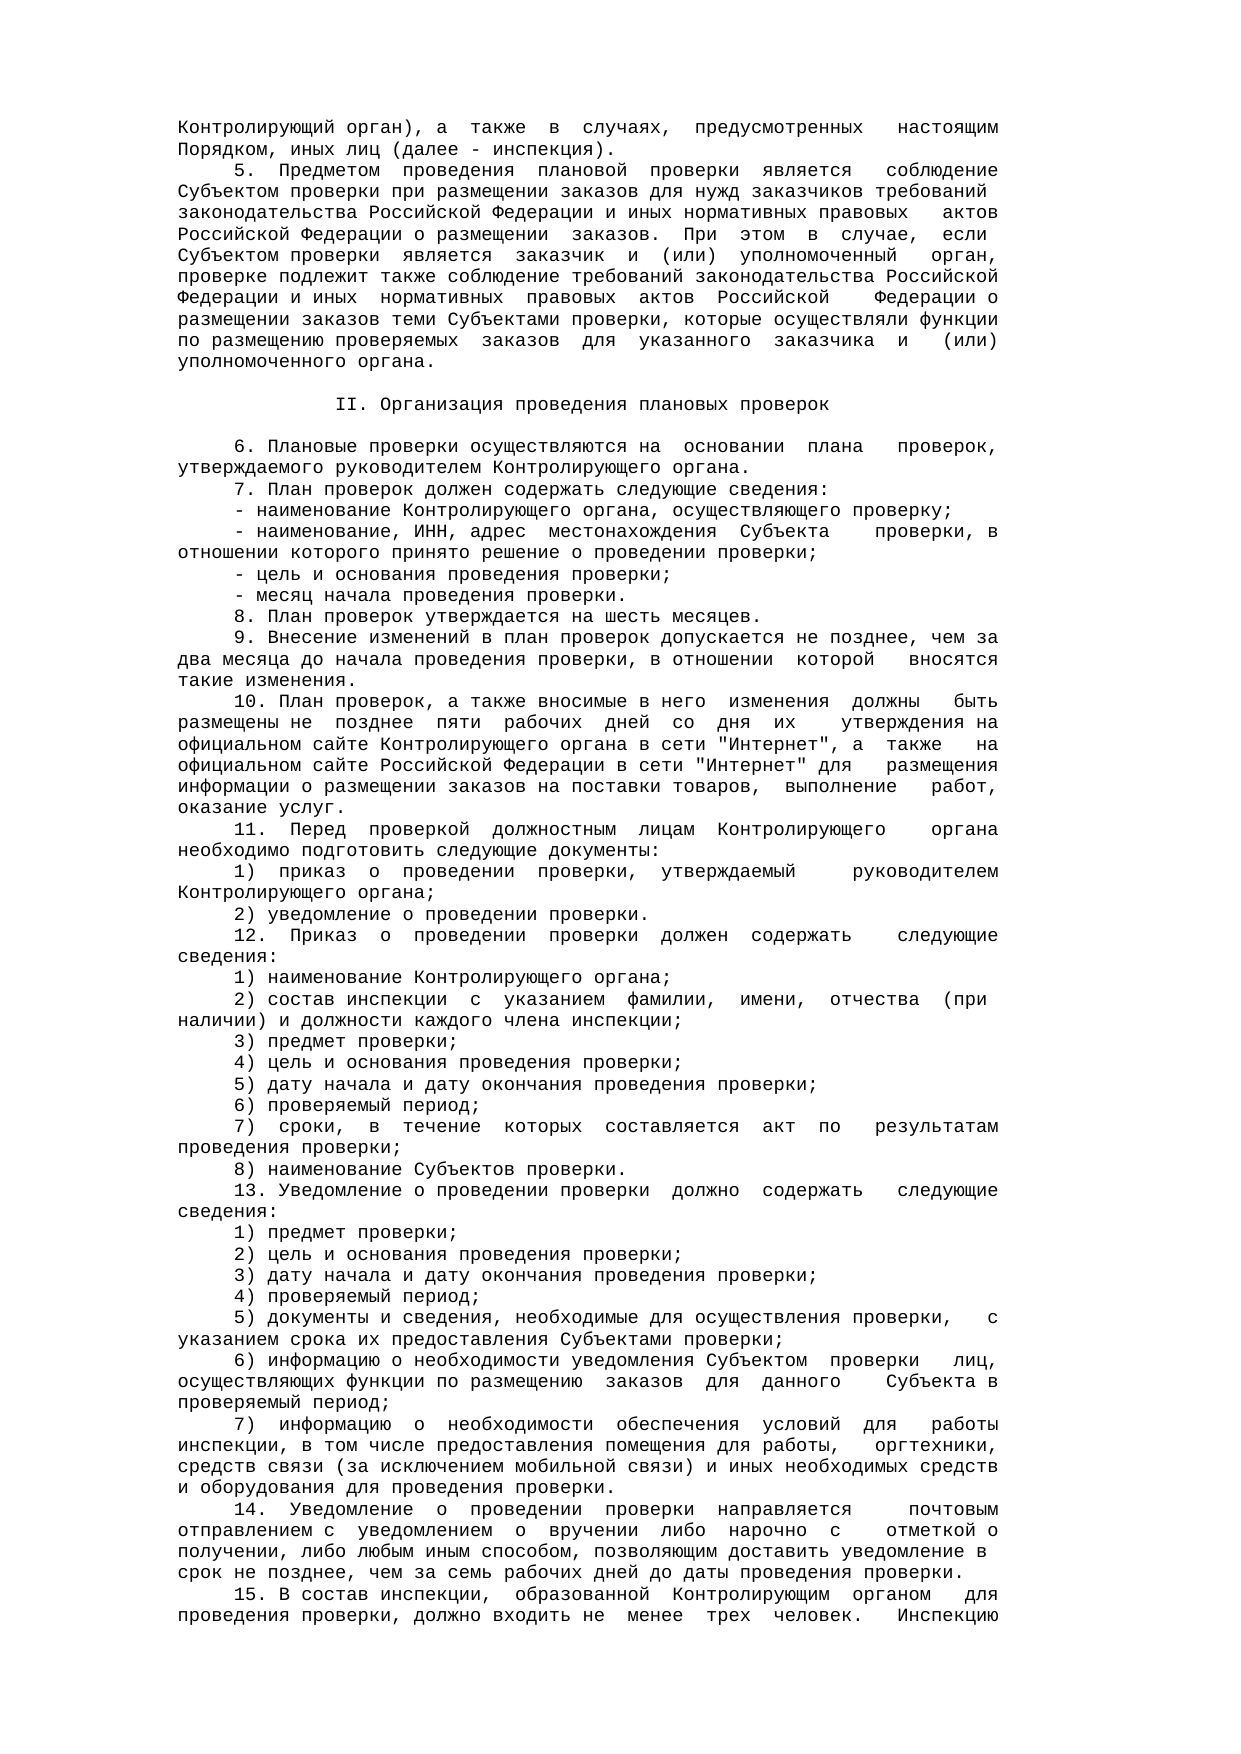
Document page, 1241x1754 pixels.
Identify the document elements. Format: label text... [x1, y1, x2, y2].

text 7. План проверок должен содержать следующие сведения: [177, 479, 1152, 501]
text Федерации и иных нормативных правовых актов Российской Федерации о [177, 288, 1152, 309]
text 8) наименование Субъектов проверки. [177, 1159, 1152, 1181]
text 2) уведомление о проведении проверки. [177, 904, 1152, 926]
text 4) цель и основания проведения проверки; [177, 1053, 1152, 1074]
text Порядком, иных лиц (далее - инспекция). [177, 139, 1152, 161]
text 6) информацию о необходимости уведомления Субъектом проверки лиц, [177, 1351, 1152, 1372]
text отношении которого принято решение о проведении проверки; [177, 543, 1152, 564]
text 10. План проверок, а также вносимые в него изменения должны быть [177, 692, 1152, 713]
text 3) предмет проверки; [177, 1032, 1152, 1053]
text 14. Уведомление о проведении проверки направляется почтовым [177, 1499, 1152, 1521]
text средств связи (за исключением мобильной связи) и иных необходимых средств [177, 1457, 1152, 1478]
text срок не позднее, чем за семь рабочих дней до даты проведения проверки. [177, 1563, 1152, 1584]
text Российской Федерации о размещении заказов. При этом в случае, если [177, 224, 1152, 246]
text Субъектом проверки при размещении заказов для нужд заказчиков требований [177, 182, 1152, 203]
text 6. Плановые проверки осуществляются на основании плана проверок, [177, 437, 1152, 458]
text 1) приказ о проведении проверки, утверждаемый руководителем [177, 862, 1152, 883]
text 1) предмет проверки; [177, 1223, 1152, 1244]
text Субъектом проверки является заказчик и (или) уполномоченный орган, [177, 246, 1152, 267]
text информации о размещении заказов на поставки товаров, выполнение работ, [177, 777, 1152, 798]
text по размещению проверяемых заказов для указанного заказчика и (или) [177, 331, 1152, 352]
text 15. В состав инспекции, образованной Контролирующим органом для [177, 1584, 1152, 1606]
text 8. План проверок утверждается на шесть месяцев. [177, 607, 1152, 628]
text уполномоченного органа. [177, 352, 1152, 373]
text наличии) и должности каждого члена инспекции; [177, 1011, 1152, 1032]
text 4) проверяемый период; [177, 1287, 1152, 1308]
text 5) дату начала и дату окончания проведения проверки; [177, 1074, 1152, 1096]
text отправлением с уведомлением о вручении либо нарочно с отметкой о [177, 1521, 1152, 1542]
text проведения проверки; [177, 1138, 1152, 1159]
text 6) проверяемый период; [177, 1096, 1152, 1117]
text - месяц начала проведения проверки. [177, 586, 1152, 607]
text 2) цель и основания проведения проверки; [177, 1244, 1152, 1266]
text 7) информацию о необходимости обеспечения условий для работы [177, 1414, 1152, 1436]
text необходимо подготовить следующие документы: [177, 841, 1152, 862]
text 5. Предметом проведения плановой проверки является соблюдение [177, 161, 1152, 182]
text осуществляющих функции по размещению заказов для данного Субъекта в [177, 1372, 1152, 1393]
text 1) наименование Контролирующего органа; [177, 968, 1152, 989]
text 5) документы и сведения, необходимые для осуществления проверки, с [177, 1308, 1152, 1329]
text законодательства Российской Федерации и иных нормативных правовых актов [177, 203, 1152, 224]
text 3) дату начала и дату окончания проведения проверки; [177, 1266, 1152, 1287]
text инспекции, в том числе предоставления помещения для работы, оргтехники, [177, 1436, 1152, 1457]
text 7) сроки, в течение которых составляется акт по результатам [177, 1117, 1152, 1138]
text оказание услуг. [177, 798, 1152, 819]
text два месяца до начала проведения проверки, в отношении которой вносятся [177, 649, 1152, 671]
text 12. Приказ о проведении проверки должен содержать следующие [177, 926, 1152, 947]
text - цель и основания проведения проверки; [177, 564, 1152, 586]
text проведения проверки, должно входить не менее трех человек. Инспекцию [177, 1606, 1152, 1627]
text получении, либо любым иным способом, позволяющим доставить уведомление в [177, 1542, 1152, 1563]
text 2) состав инспекции с указанием фамилии, имени, отчества (при [177, 989, 1152, 1011]
text официальном сайте Контролирующего органа в сети "Интернет", а также на [177, 734, 1152, 756]
text такие изменения. [177, 671, 1152, 692]
text размещении заказов теми Субъектами проверки, которые осуществляли функции [177, 309, 1152, 331]
text утверждаемого руководителем Контролирующего органа. [177, 458, 1152, 479]
text официальном сайте Российской Федерации в сети "Интернет" для размещения [177, 756, 1152, 777]
text сведения: [177, 1202, 1152, 1223]
text проверке подлежит также соблюдение требований законодательства Российской [177, 267, 1152, 288]
text указанием срока их предоставления Субъектами проверки; [177, 1329, 1152, 1351]
text - наименование Контролирующего органа, осуществляющего проверку; [177, 501, 1152, 522]
text 11. Перед проверкой должностным лицам Контролирующего органа [177, 819, 1152, 841]
text и оборудования для проведения проверки. [177, 1478, 1152, 1499]
text - наименование, ИНН, адрес местонахождения Субъекта проверки, в [177, 522, 1152, 543]
text II. Организация проведения плановых проверок [177, 394, 1152, 416]
text 13. Уведомление о проведении проверки должно содержать следующие [177, 1181, 1152, 1202]
text размещены не позднее пяти рабочих дней со дня их утверждения на [177, 713, 1152, 734]
text сведения: [177, 947, 1152, 968]
text 9. Внесение изменений в план проверок допускается не позднее, чем за [177, 628, 1152, 649]
text проверяемый период; [177, 1393, 1152, 1414]
text Контролирующего органа; [177, 883, 1152, 904]
text Контролирующий орган), а также в случаях, предусмотренных настоящим [177, 118, 1152, 139]
